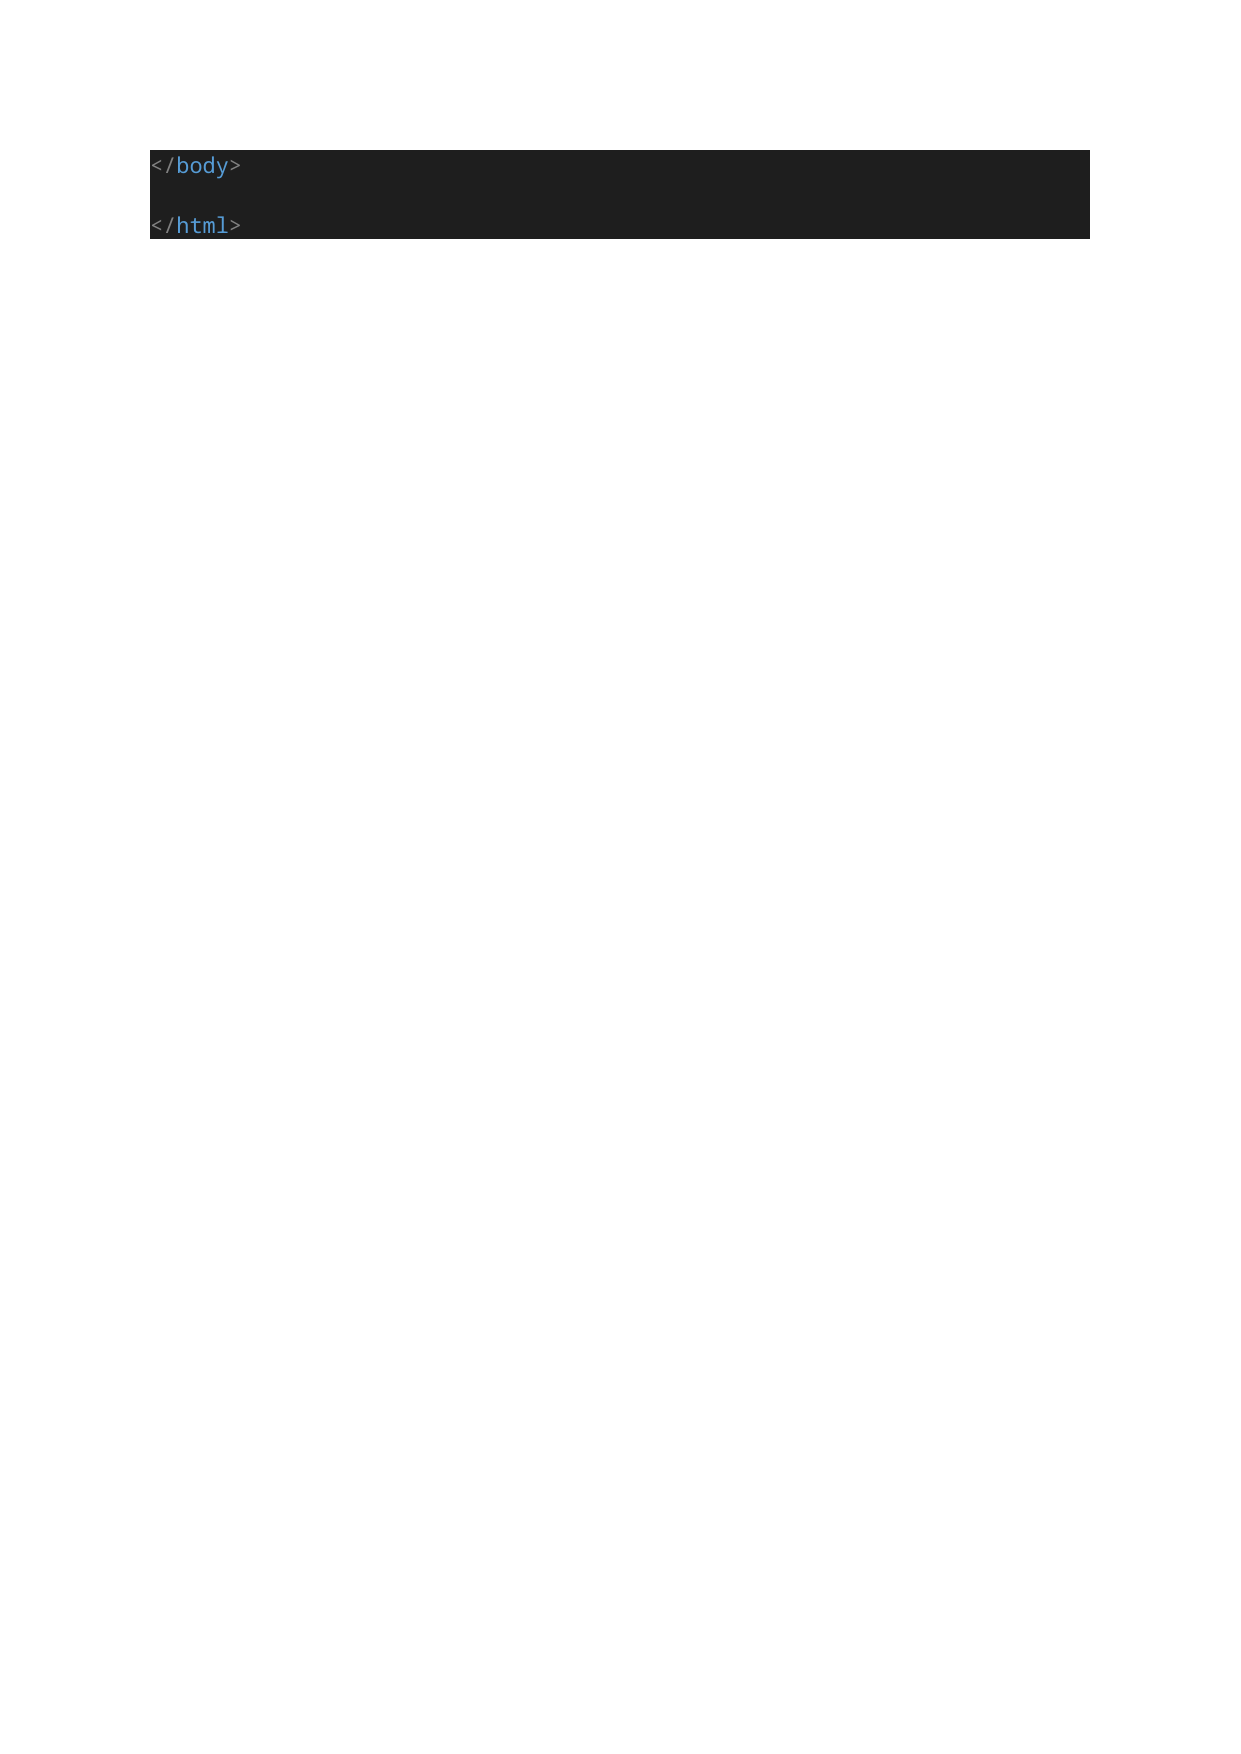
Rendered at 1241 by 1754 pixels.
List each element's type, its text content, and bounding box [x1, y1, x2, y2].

text </html> [150, 209, 1090, 239]
text </body> [150, 150, 1090, 180]
